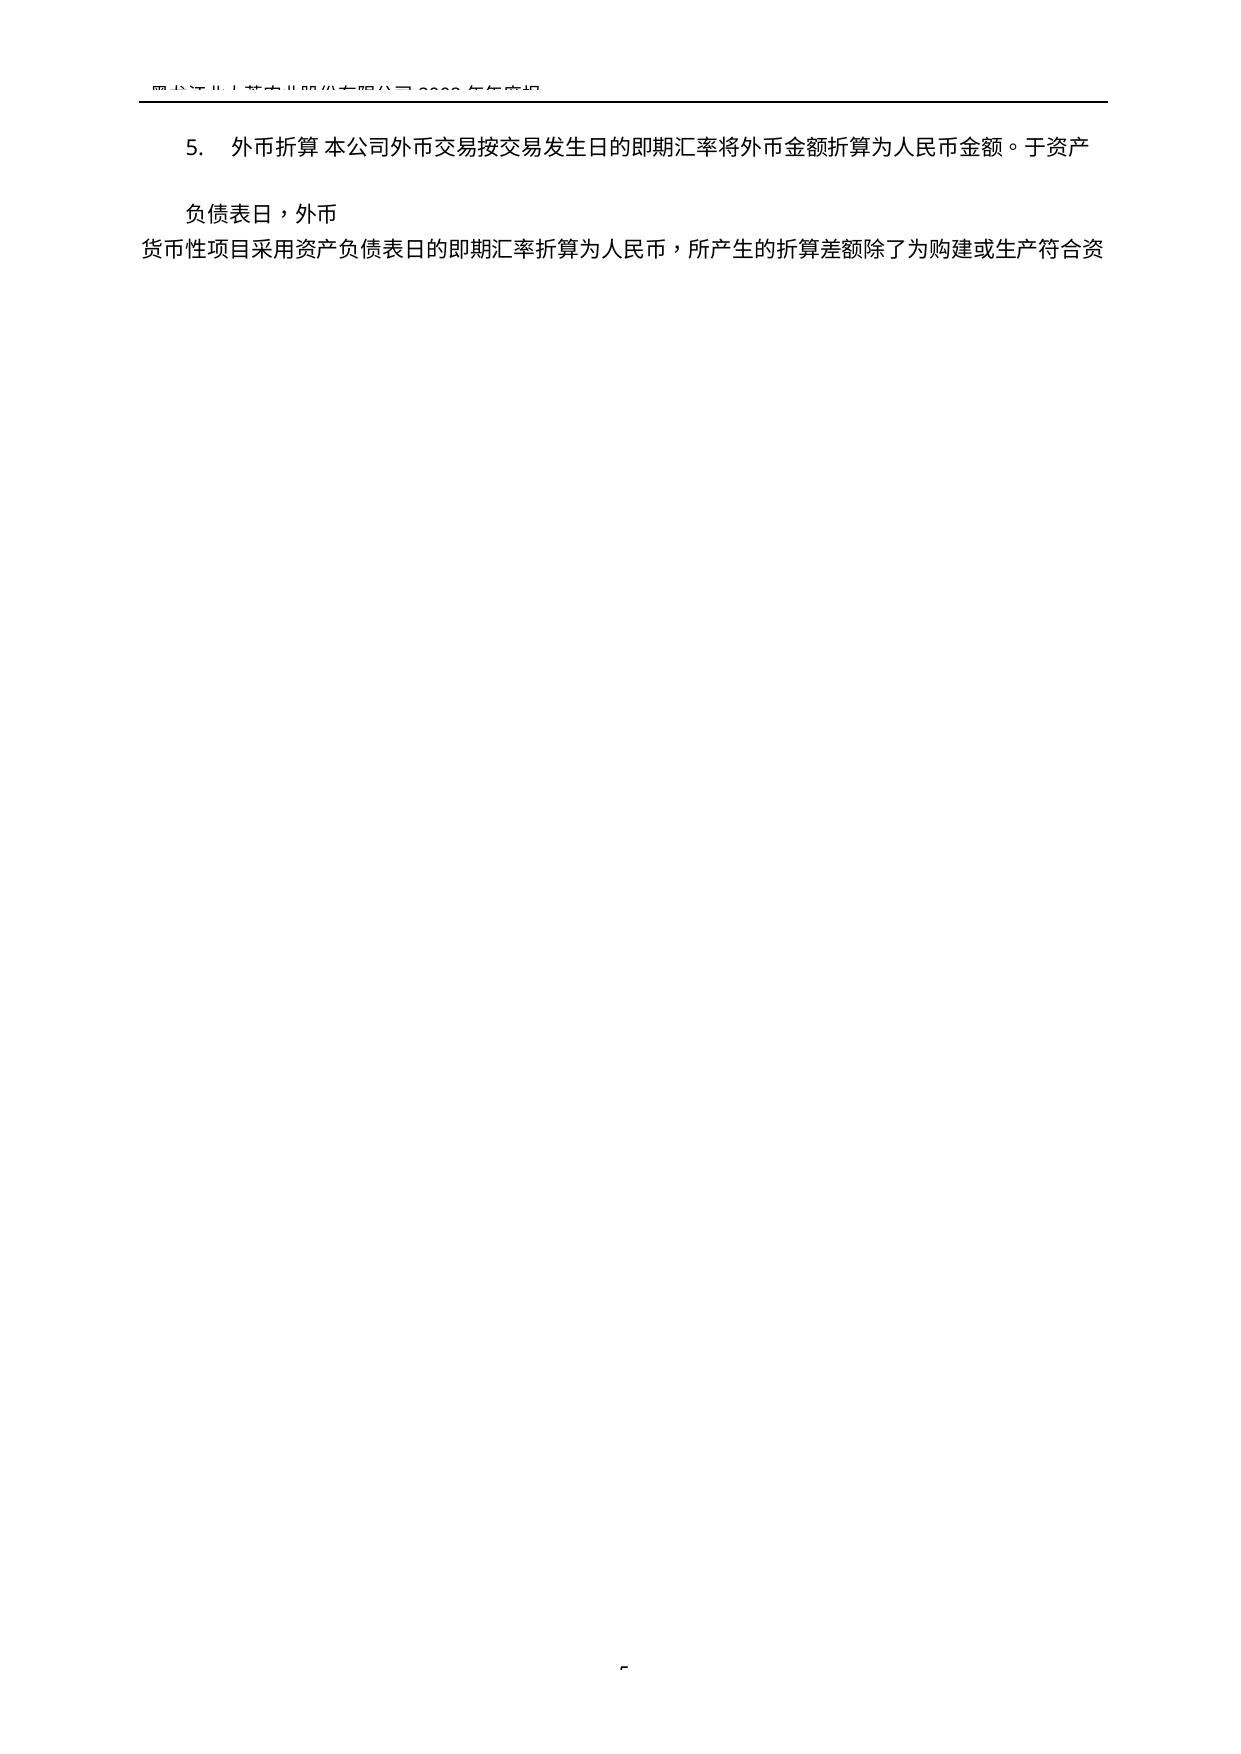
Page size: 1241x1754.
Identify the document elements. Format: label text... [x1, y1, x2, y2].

text 货币性项目采用资产负债表日的即期汇率折算为人民币，所产生的折算差额除了为购建或生产符合资 [142, 235, 1117, 263]
text 5. 外币折算 本公司外币交易按交易发生日的即期汇率将外币金额折算为人民币金额。于资产负债表日，外币 [185, 102, 1105, 235]
